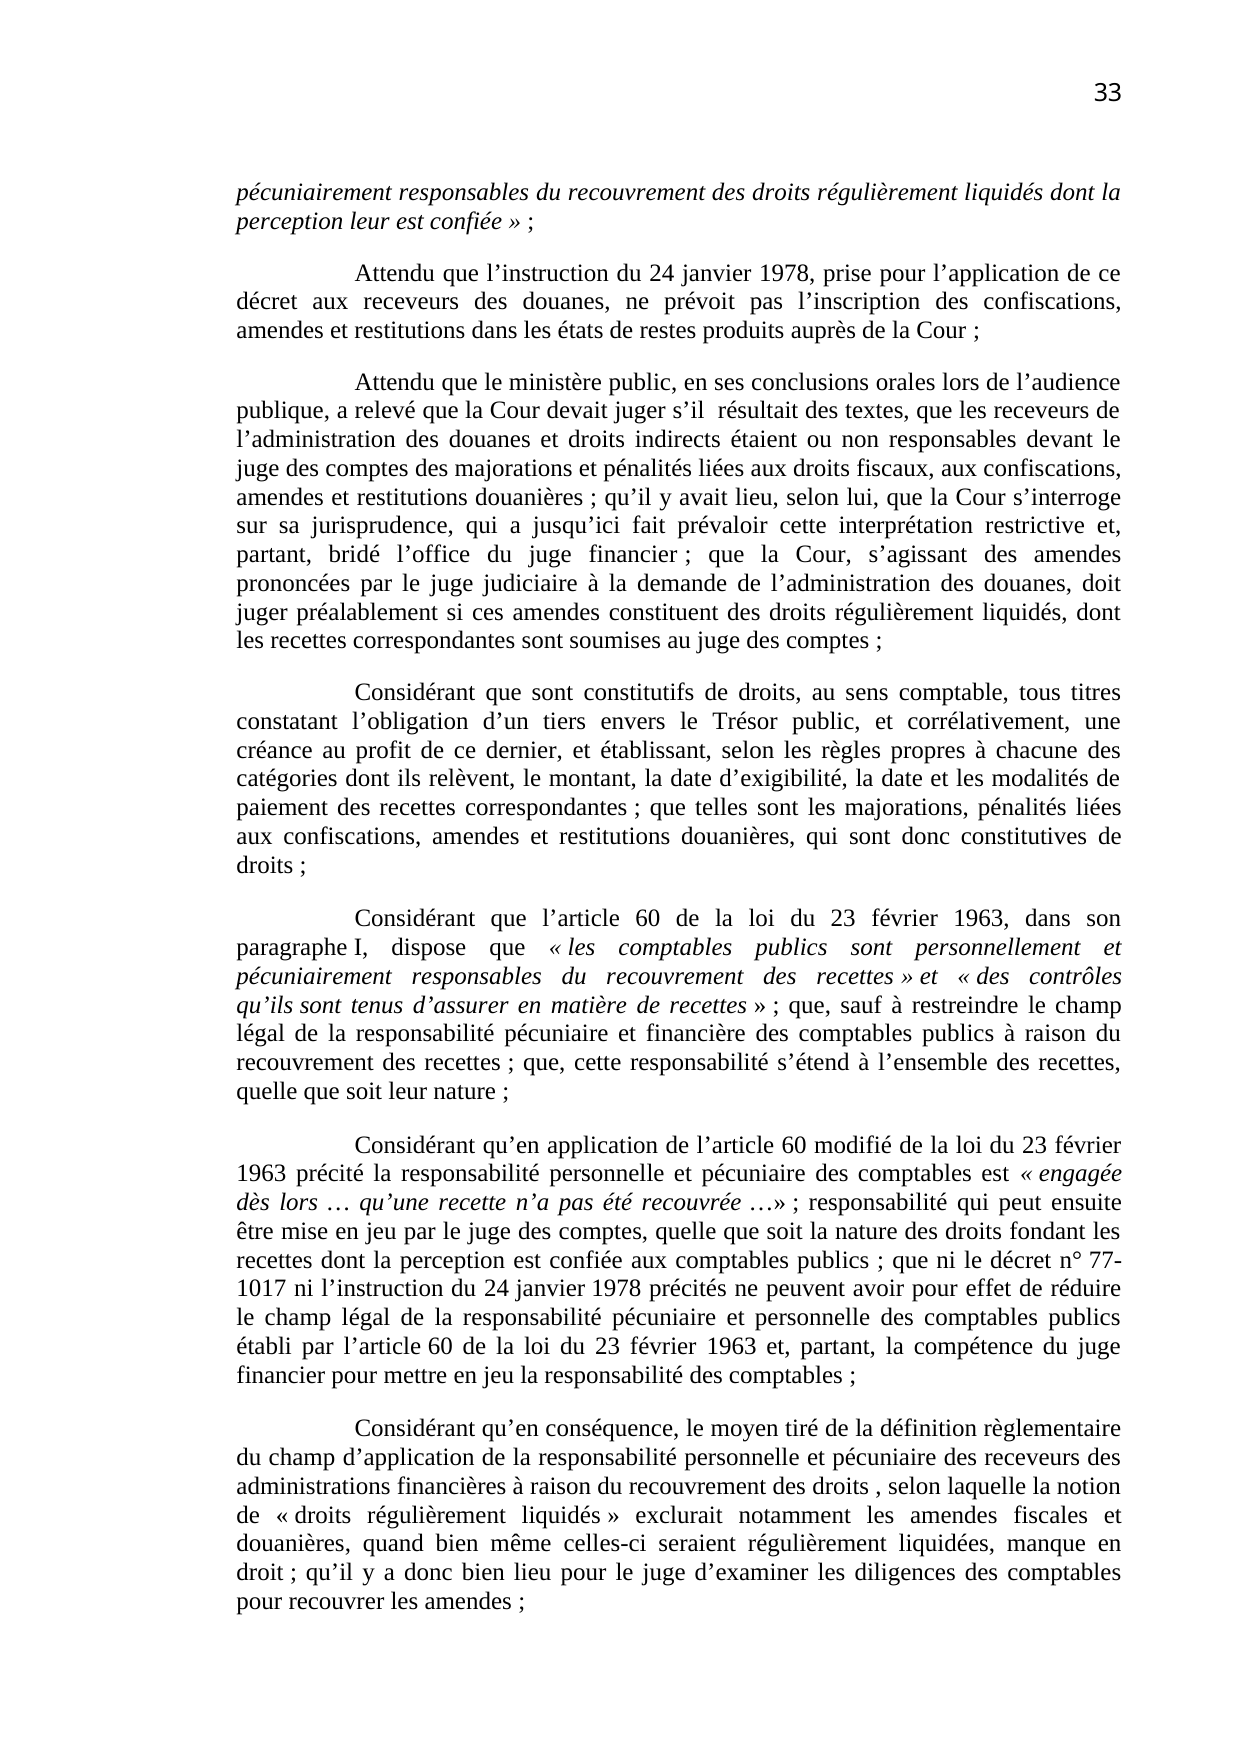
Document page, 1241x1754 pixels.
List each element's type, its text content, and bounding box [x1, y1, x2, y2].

text Attendu que le ministère public, en ses conclusions orales lors de l’audience publique, a relevé que la Cour devait juger s’il résultait des textes, que les receveurs de l’administration des douanes et droits indirects étaient ou non responsables devant le juge des comptes des majorations et pénalités liées aux droits fiscaux, aux confiscations, amendes et restitutions douanières ; qu’il y avait lieu, selon lui, que la Cour s’interroge sur sa jurisprudence, qui a jusqu’ici fait prévaloir cette interprétation restrictive et, partant, bridé l’office du juge financier ; que la Cour, s’agissant des amendes prononcées par le juge judiciaire à la demande de l’administration des douanes, doit juger préalablement si ces amendes constituent des droits régulièrement liquidés, dont les recettes correspondantes sont soumises au juge des comptes ; [236, 367, 1122, 654]
text Considérant que sont constitutifs de droits, au sens comptable, tous titres constatant l’obligation d’un tiers envers le Trésor public, et corrélativement, une créance au profit de ce dernier, et établissant, selon les règles propres à chacune des catégories dont ils relèvent, le montant, la date d’exigibilité, la date et les modalités de paiement des recettes correspondantes ; que telles sont les majorations, pénalités liées aux confiscations, amendes et restitutions douanières, qui sont donc constitutives de droits ; [236, 677, 1122, 878]
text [236, 177, 1122, 235]
text Considérant que l’article 60 de la loi du 23 février 1963, dans son paragraphe I, dispose que « les comptables publics sont personnellement et pécuniairement responsables du recouvrement des recettes » et « des contrôles qu’ils sont tenus d’assurer en matière de recettes » ; que, sauf à restreindre le champ légal de la responsabilité pécuniaire et financière des comptables publics à raison du recouvrement des recettes ; que, cette responsabilité s’étend à l’ensemble des recettes, quelle que soit leur nature ; [236, 903, 1122, 1105]
text Attendu que l’instruction du 24 janvier 1978, prise pour l’application de ce décret aux receveurs des douanes, ne prévoit pas l’inscription des confiscations, amendes et restitutions dans les états de restes produits auprès de la Cour ; [236, 258, 1122, 344]
text Considérant qu’en conséquence, le moyen tiré de la définition règlementaire du champ d’application de la responsabilité personnelle et pécuniaire des receveurs des administrations financières à raison du recouvrement des droits , selon laquelle la notion de « droits régulièrement liquidés » exclurait notamment les amendes fiscales et douanières, quand bien même celles-ci seraient régulièrement liquidées, manque en droit ; qu’il y a donc bien lieu pour le juge d’examiner les diligences des comptables pour recouvrer les amendes ; [236, 1413, 1122, 1615]
text Considérant qu’en application de l’article 60 modifié de la loi du 23 février 1963 précité la responsabilité personnelle et pécuniaire des comptables est « engagée dès lors … qu’une recette n’a pas été recouvrée …» ; responsabilité qui peut ensuite être mise en jeu par le juge des comptes, quelle que soit la nature des droits fondant les recettes dont la perception est confiée aux comptables publics ; que ni le décret n° 77-1017 ni l’instruction du 24 janvier 1978 précités ne peuvent avoir pour effet de réduire le champ légal de la responsabilité pécuniaire et personnelle des comptables publics établi par l’article 60 de la loi du 23 février 1963 et, partant, la compétence du juge financier pour mettre en jeu la responsabilité des comptables ; [236, 1130, 1122, 1388]
